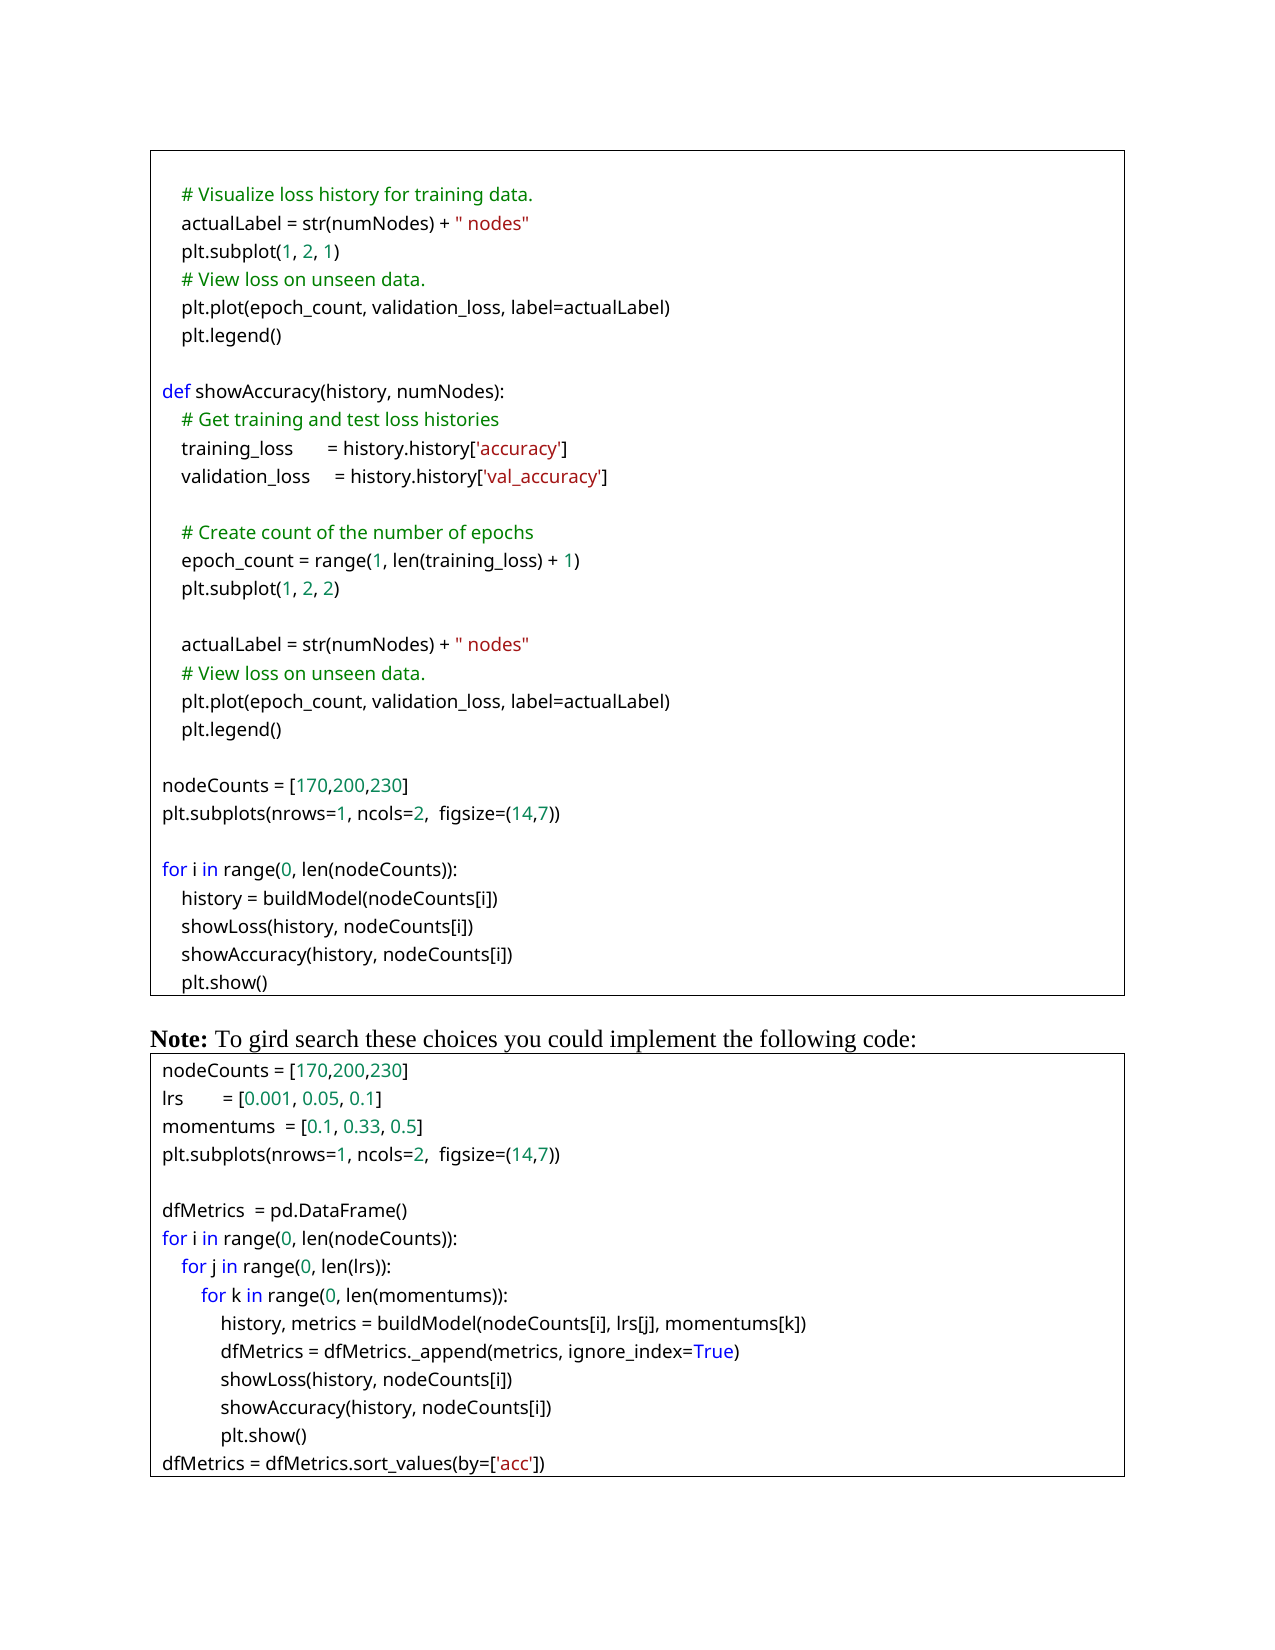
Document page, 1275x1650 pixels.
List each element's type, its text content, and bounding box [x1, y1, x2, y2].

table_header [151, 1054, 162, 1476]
text Note: To gird search these choices you could implement the following code: [150, 1024, 1125, 1053]
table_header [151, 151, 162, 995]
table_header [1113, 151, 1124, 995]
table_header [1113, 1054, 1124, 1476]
